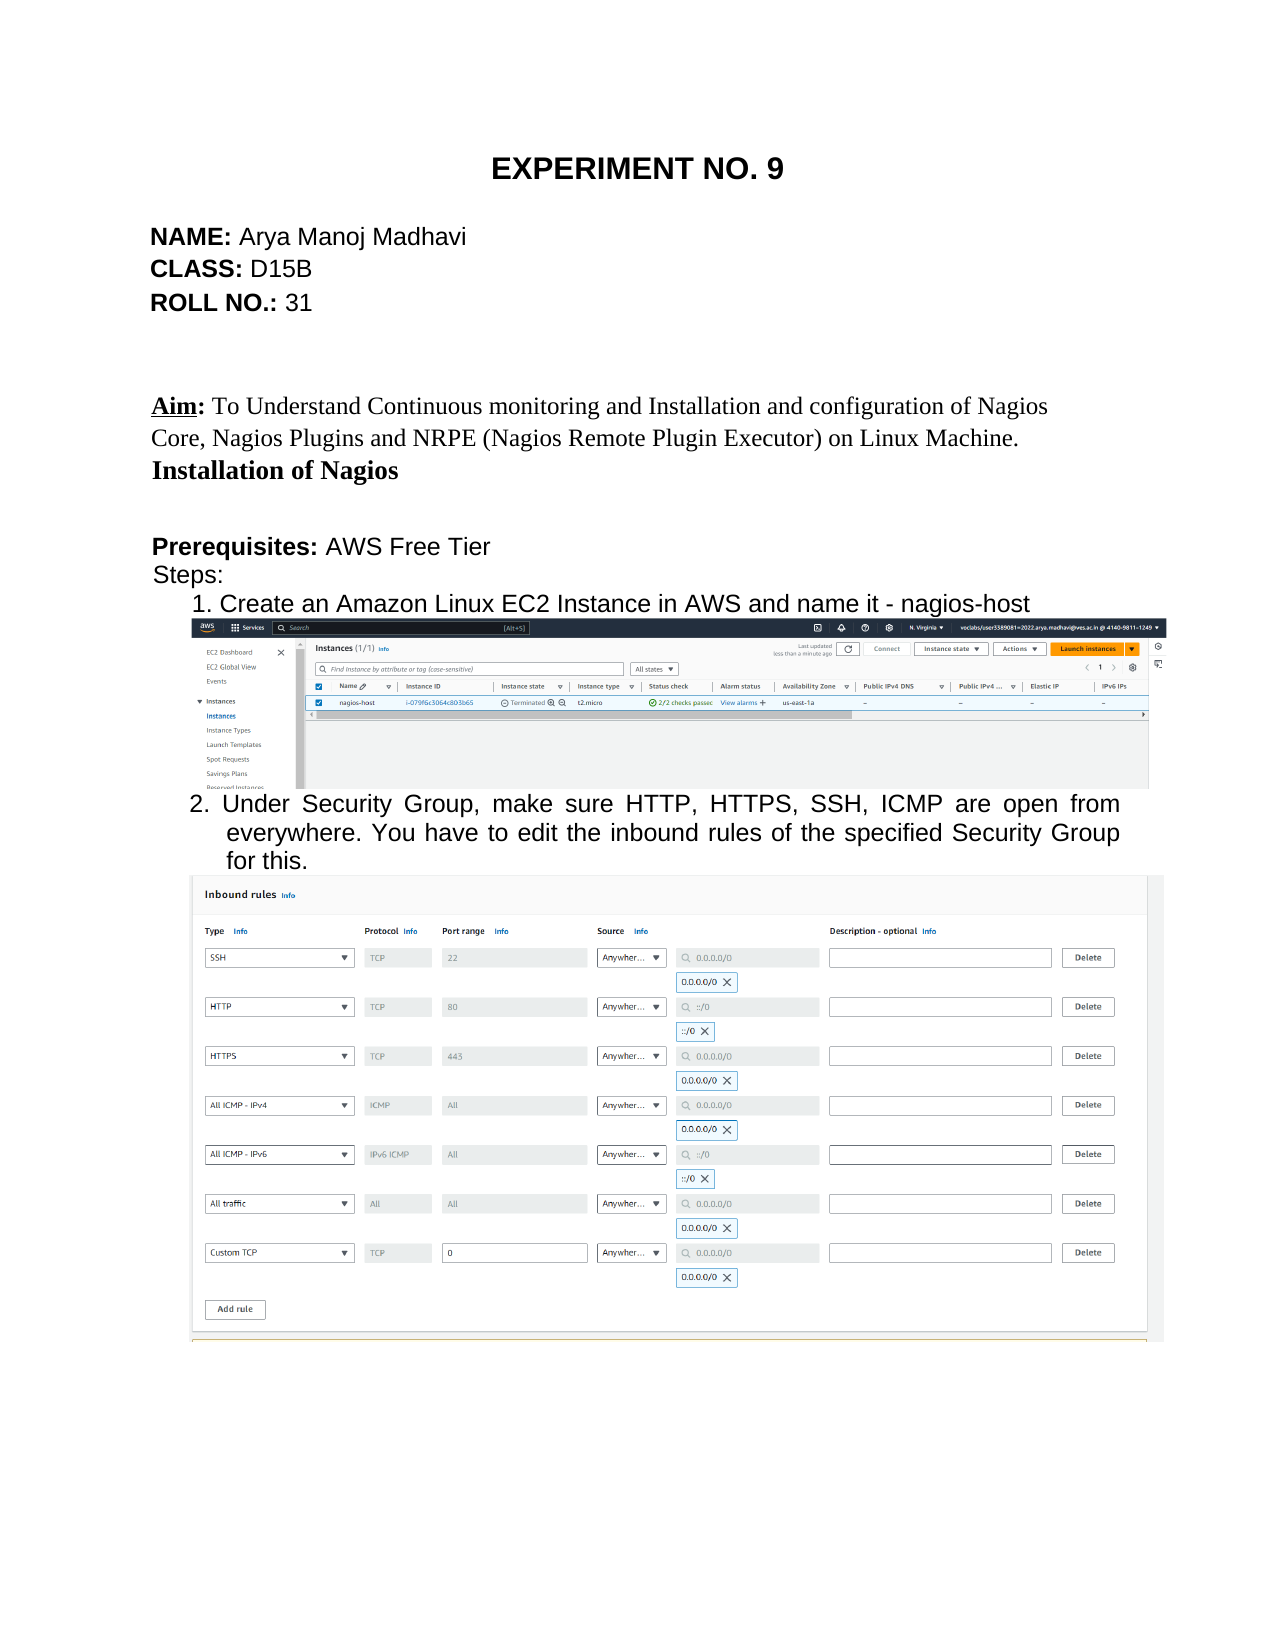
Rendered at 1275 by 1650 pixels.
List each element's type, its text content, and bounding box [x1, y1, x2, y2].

text Steps: [153, 560, 1125, 589]
text Installation of Nagios [152, 454, 1124, 485]
picture [191, 617, 1167, 789]
text ROLL NO.: 31 [150, 287, 1125, 316]
text 2. Under Security Group, make sure HTTP, HTTPS, SSH, ICMP are open from everywhere. You have to edit the inbound rules of the specified Security Group for this. [189, 789, 1122, 875]
text CLASS: D15B [150, 254, 1125, 283]
text EXPERIMENT NO. 9 [150, 150, 1125, 186]
text Aim: To Understand Continuous monitoring and Installation and configuration of Nagios Core, Nagios Plugins and NRPE (Nagios Remote Plugin Executor) on Linux Machine. [151, 391, 1104, 451]
text NAME: Arya Manoj Madhavi [150, 221, 1125, 250]
text 1. Create an Amazon Linux EC2 Instance in AWS and name it - nagios-host [192, 589, 1047, 617]
text Prerequisites: AWS Free Tier [152, 532, 1125, 560]
picture [189, 875, 1164, 1342]
